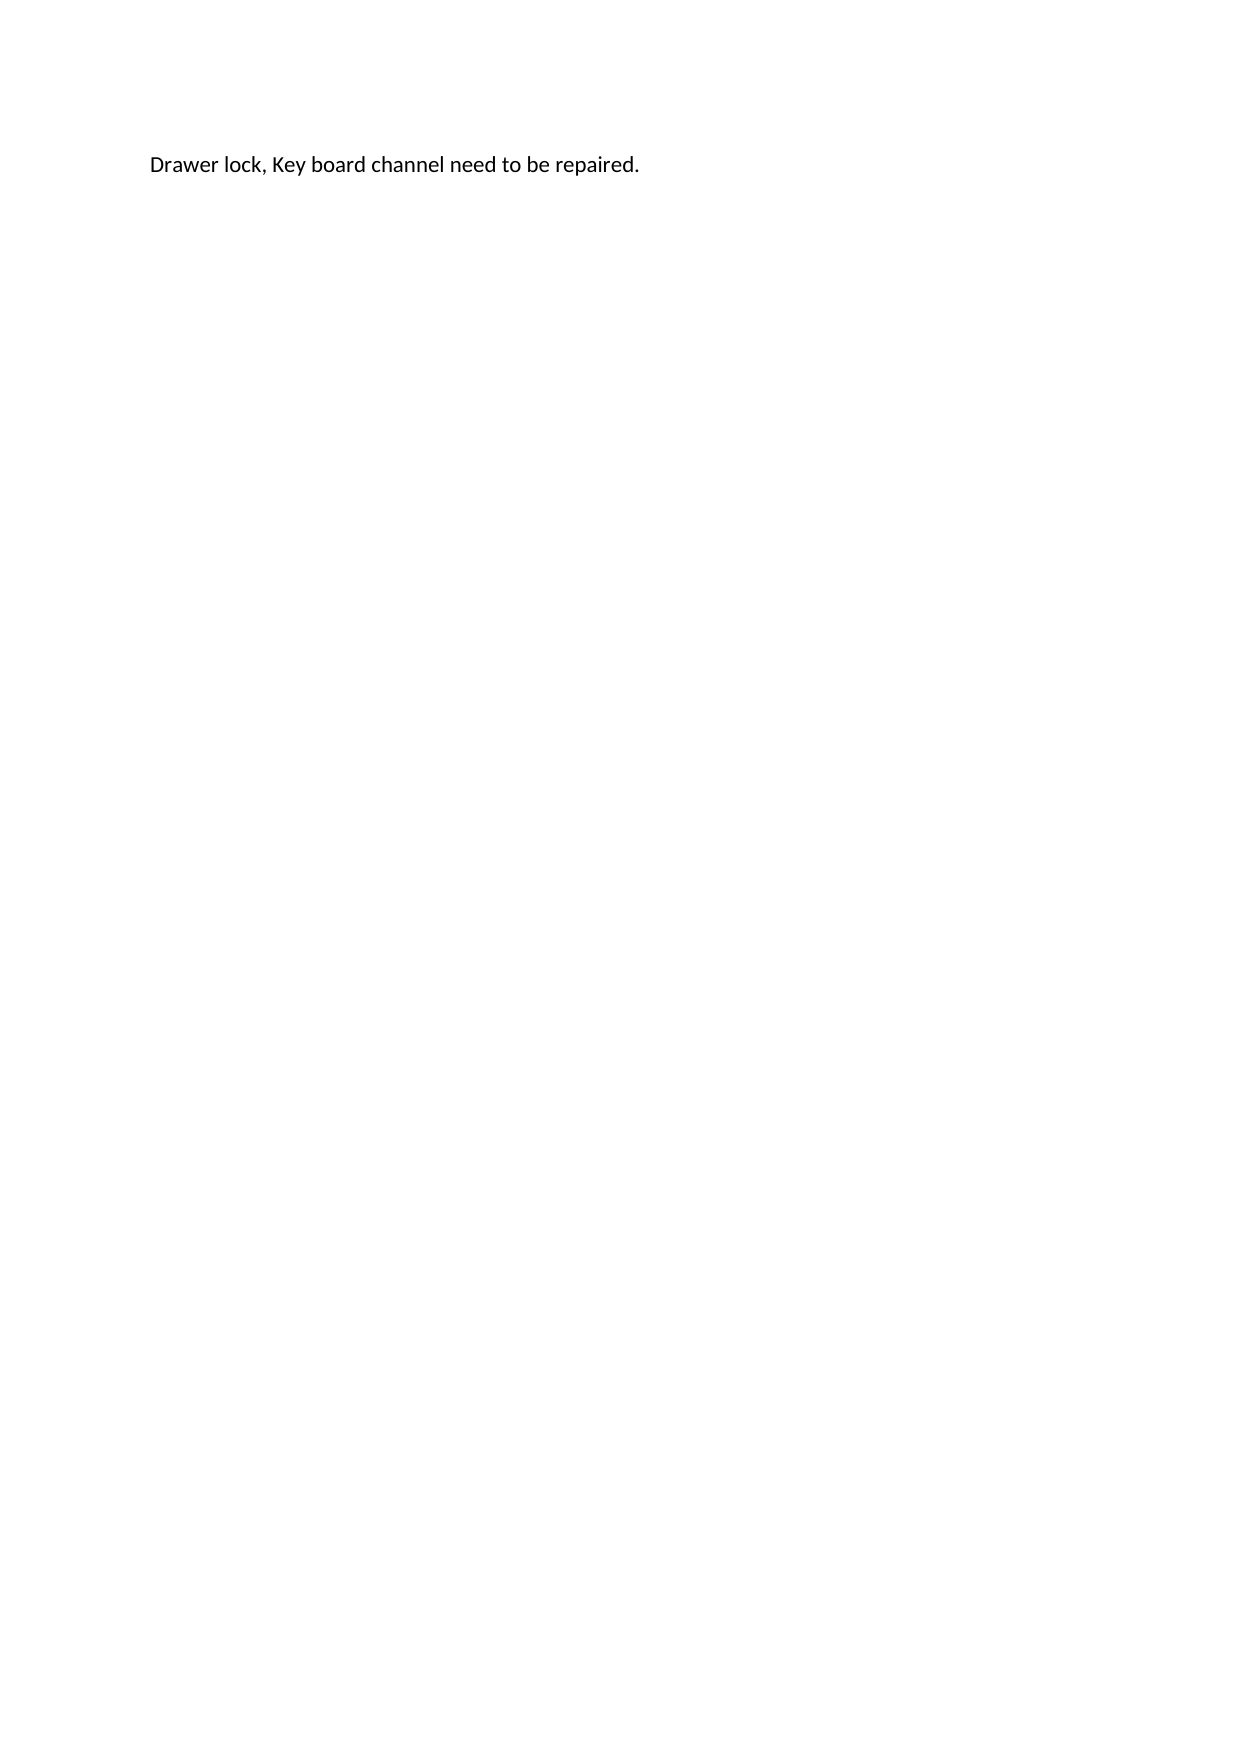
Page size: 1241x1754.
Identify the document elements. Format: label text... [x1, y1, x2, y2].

text Drawer lock, Key board channel need to be repaired. [150, 150, 1090, 178]
